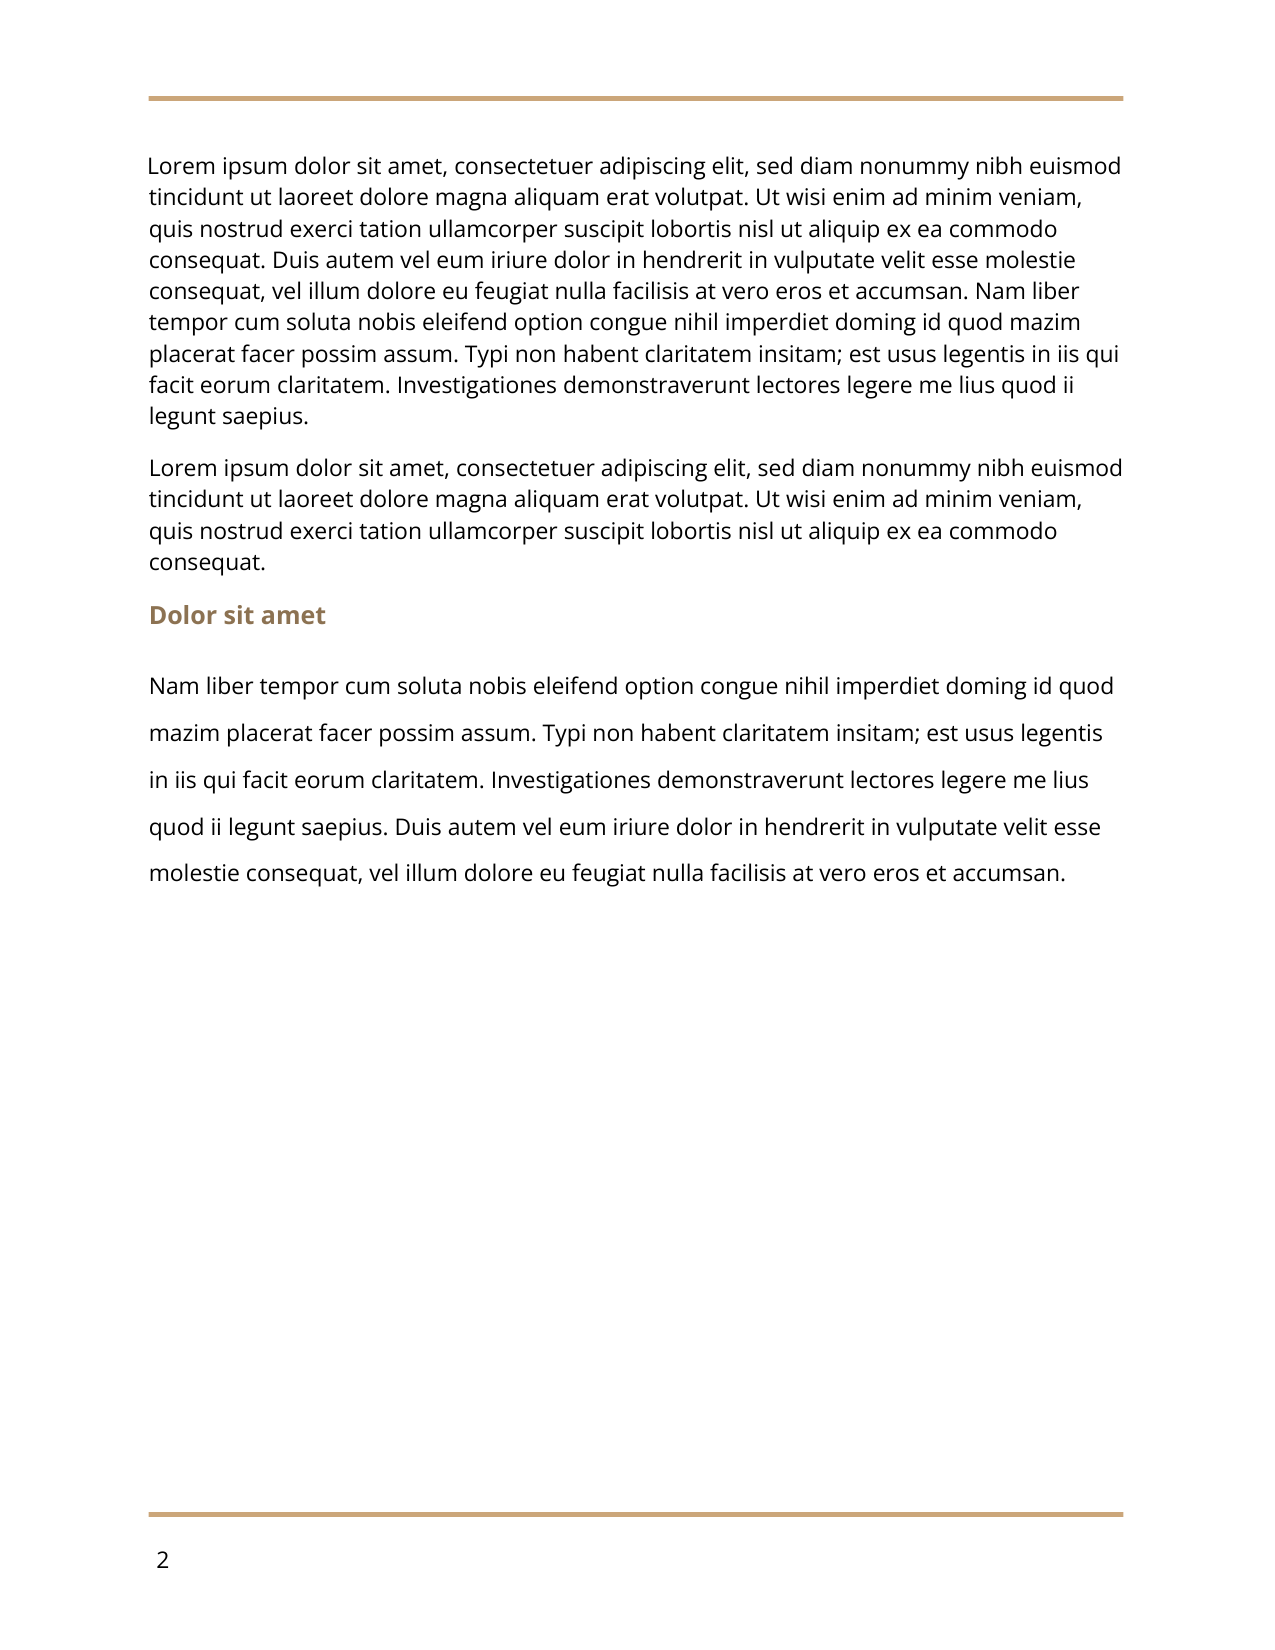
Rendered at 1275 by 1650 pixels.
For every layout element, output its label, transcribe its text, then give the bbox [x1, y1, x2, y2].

subtitle Dolor sit amet [148, 598, 1125, 632]
text Nam liber tempor cum soluta nobis eleifend option congue nihil imperdiet doming id quod mazim placerat facer possim assum. Typi non habent claritatem insitam; est usus legentis in iis qui facit eorum claritatem. Investigationes demonstraverunt lectores legere me lius quod ii legunt saepius. Duis autem vel eum iriure dolor in hendrerit in vulputate velit esse molestie consequat, vel illum dolore eu feugiat nulla facilisis at vero eros et accumsan. [148, 670, 1125, 888]
text Lorem ipsum dolor sit amet, consectetuer adipiscing elit, sed diam nonummy nibh euismod tincidunt ut laoreet dolore magna aliquam erat volutpat. Ut wisi enim ad minim veniam, quis nostrud exerci tation ullamcorper suscipit lobortis nisl ut aliquip ex ea commodo consequat. [148, 452, 1125, 577]
picture [148, 96, 1124, 101]
picture [148, 1512, 1124, 1517]
text Lorem ipsum dolor sit amet, consectetuer adipiscing elit, sed diam nonummy nibh euismod tincidunt ut laoreet dolore magna aliquam erat volutpat. Ut wisi enim ad minim veniam, quis nostrud exerci tation ullamcorper suscipit lobortis nisl ut aliquip ex ea commodo consequat. Duis autem vel eum iriure dolor in hendrerit in vulputate velit esse molestie consequat, vel illum dolore eu feugiat nulla facilisis at vero eros et accumsan. Nam liber tempor cum soluta nobis eleifend option congue nihil imperdiet doming id quod mazim placerat facer possim assum. Typi non habent claritatem insitam; est usus legentis in iis qui facit eorum claritatem. Investigationes demonstraverunt lectores legere me lius quod ii legunt saepius. [147, 150, 1125, 431]
